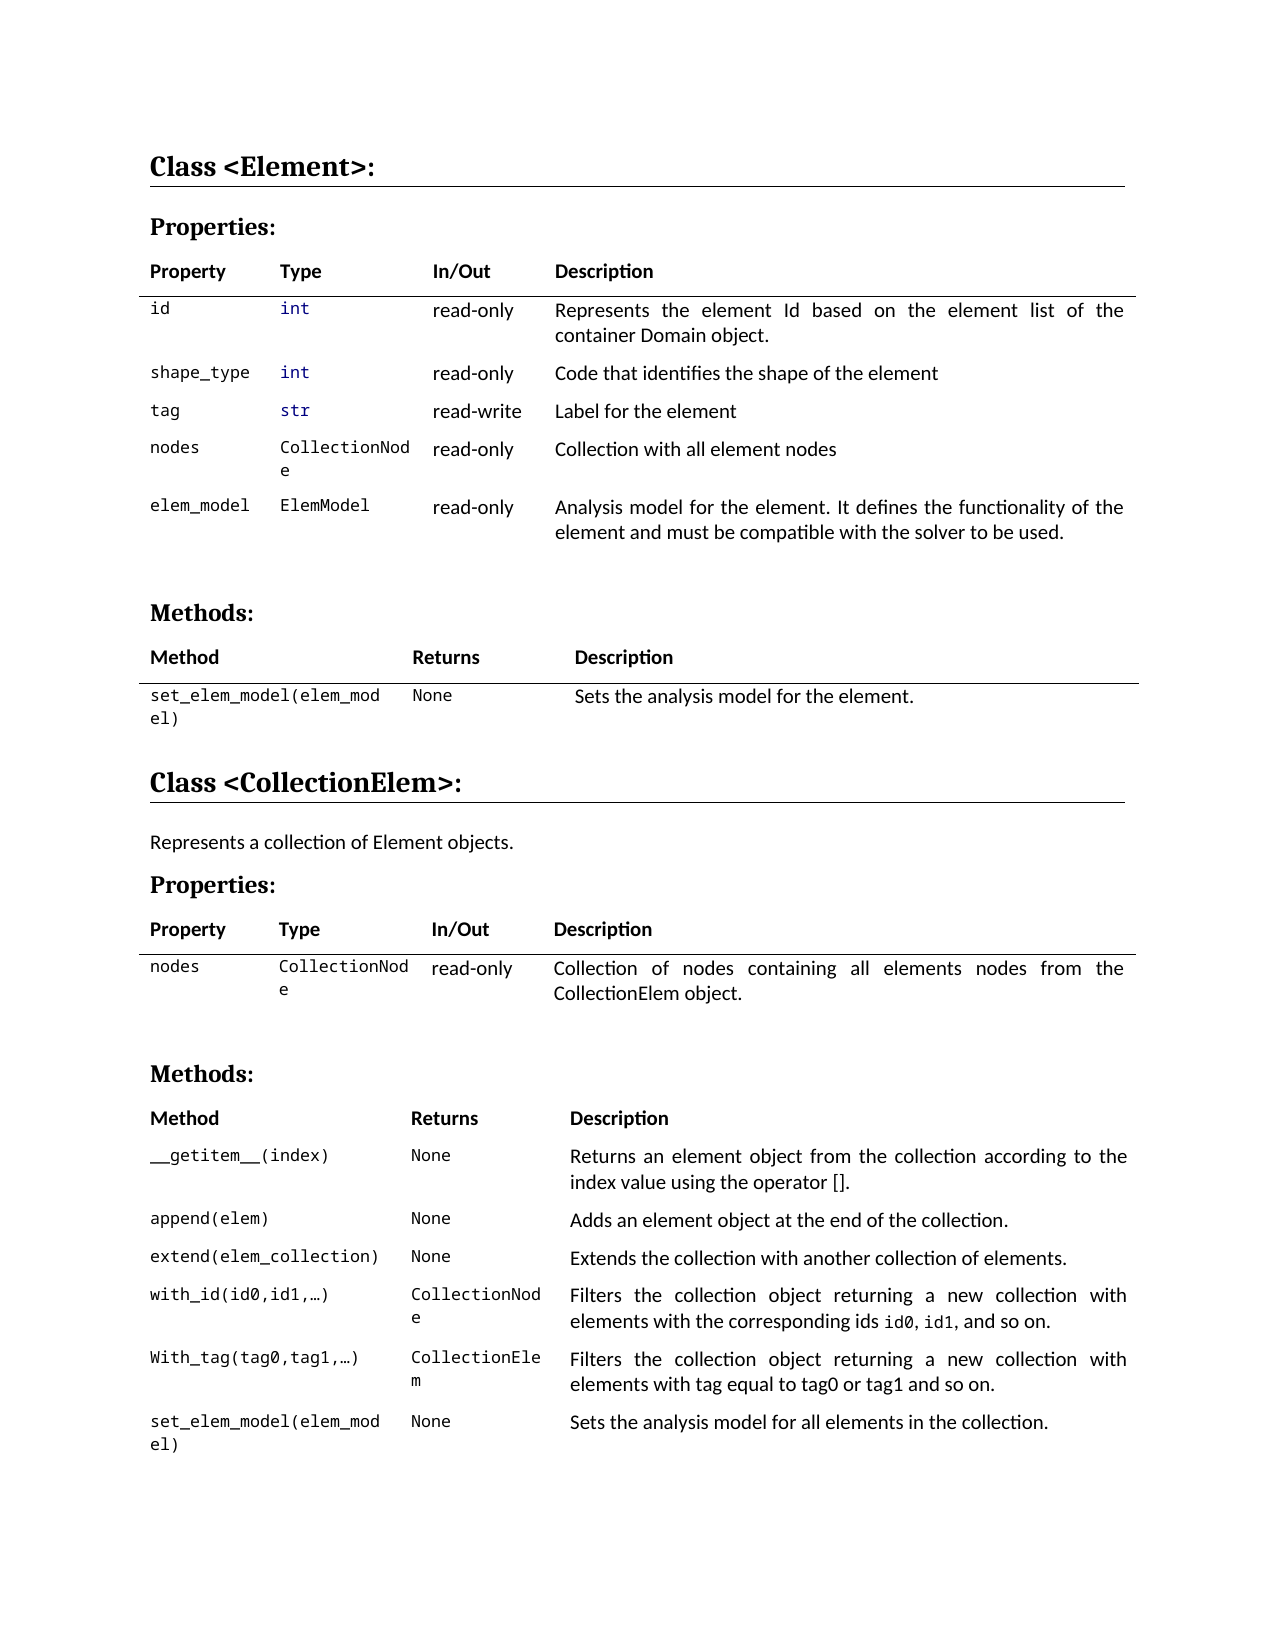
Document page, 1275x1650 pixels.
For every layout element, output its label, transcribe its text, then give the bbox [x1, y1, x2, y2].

table_cell Filters the collection object returning a new collection with elements with tag equal to tag0 or tag1 and so on. [559, 1346, 1139, 1409]
table_cell Label for the element [544, 398, 1136, 436]
table_header Description [544, 258, 1136, 296]
table_cell elem_model [139, 494, 269, 557]
table_cell Analysis model for the element. It defines the functionality of the element and must be compatible with the solver to be used. [544, 494, 1136, 557]
table_cell Represents the element Id based on the element list of the container Domain object. [544, 297, 1136, 360]
subtitle Properties: [150, 871, 1125, 899]
table_cell With_tag(tag0,tag1,…) [139, 1346, 399, 1409]
table_cell Extends the collection with another collection of elements. [559, 1245, 1139, 1283]
table_cell set_elem_model(elem_model) [139, 1409, 399, 1467]
table_cell id [139, 297, 269, 360]
table_cell nodes [139, 436, 269, 494]
table_header Returns [400, 1106, 559, 1143]
table_header Property [139, 258, 269, 296]
table_cell None [401, 684, 563, 741]
table_cell Sets the analysis model for all elements in the collection. [559, 1409, 1139, 1467]
table_cell Adds an element object at the end of the collection. [559, 1207, 1139, 1245]
table_cell Collection with all element nodes [544, 436, 1136, 494]
table_cell CollectionNode [267, 955, 420, 1018]
table_cell None [400, 1245, 559, 1283]
subtitle Methods: [150, 599, 1125, 628]
table_cell ElemModel [269, 494, 421, 557]
table_cell int [269, 360, 421, 398]
table_cell Returns an element object from the collection according to the index value using the operator []. [559, 1144, 1139, 1207]
table_cell Filters the collection object returning a new collection with elements with the corresponding ids id0, id1, and so on. [559, 1283, 1139, 1346]
table_header In/Out [420, 916, 542, 954]
table_cell extend(elem_collection) [139, 1245, 399, 1283]
table_cell Collection of nodes containing all elements nodes from the CollectionElem object. [542, 955, 1136, 1018]
table_cell read-only [421, 494, 543, 557]
table_cell read-only [421, 297, 543, 360]
table_cell append(elem) [139, 1207, 399, 1245]
table_header Method [139, 645, 401, 682]
subtitle Methods: [150, 1060, 1125, 1089]
table_cell int [269, 297, 421, 360]
table_cell tag [139, 398, 269, 436]
table_header Description [542, 916, 1136, 954]
table_cell read-write [421, 398, 543, 436]
table_header Type [267, 916, 420, 954]
table_cell read-only [420, 955, 542, 1018]
table_cell set_elem_model(elem_model) [139, 684, 401, 741]
table_cell read-only [421, 436, 543, 494]
table_cell None [400, 1144, 559, 1207]
table_cell __getitem__(index) [139, 1144, 399, 1207]
table_cell CollectionNode [269, 436, 421, 494]
table_cell None [400, 1409, 559, 1467]
table_cell shape_type [139, 360, 269, 398]
table_cell Code that identifies the shape of the element [544, 360, 1136, 398]
subtitle Class <Element>: [150, 150, 1125, 186]
subtitle Class <CollectionElem>: [150, 766, 1125, 802]
table_header Description [563, 645, 1139, 682]
table_cell str [269, 398, 421, 436]
table_header In/Out [421, 258, 543, 296]
table_header Property [139, 916, 267, 954]
table_cell with_id(id0,id1,…) [139, 1283, 399, 1346]
table_header Description [559, 1106, 1139, 1143]
table_cell None [400, 1207, 559, 1245]
table_header Type [269, 258, 421, 296]
table_cell Sets the analysis model for the element. [563, 684, 1139, 741]
table_header Method [139, 1106, 399, 1143]
table_header Returns [401, 645, 563, 682]
table_cell nodes [139, 955, 267, 1018]
table_cell CollectionNode [400, 1283, 559, 1346]
text Represents a collection of Element objects. [150, 829, 1125, 854]
subtitle Properties: [150, 212, 1125, 241]
table_cell read-only [421, 360, 543, 398]
table_cell CollectionElem [400, 1346, 559, 1409]
